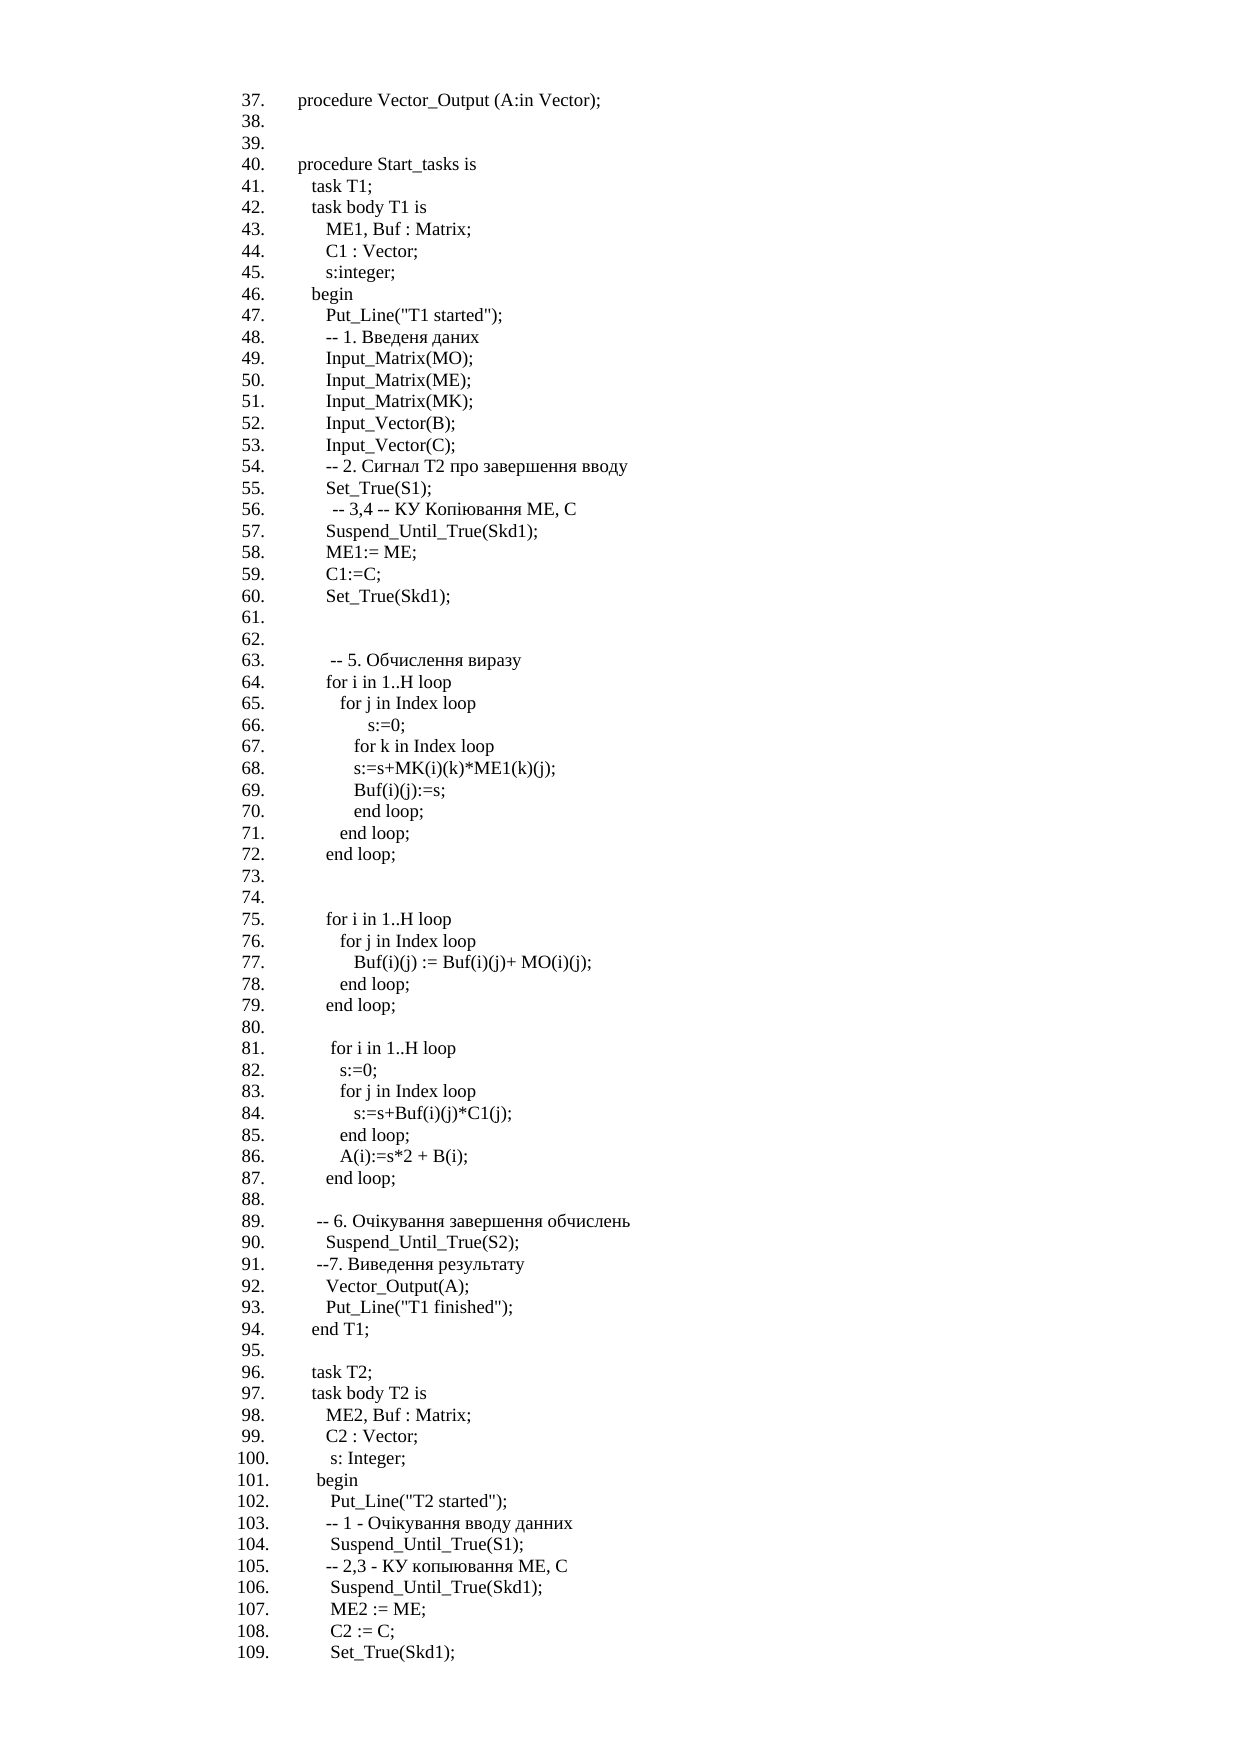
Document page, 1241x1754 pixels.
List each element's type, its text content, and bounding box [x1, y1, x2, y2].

list 69. Buf(i)(j):=s; [223, 778, 1152, 800]
list 76. for j in Index loop [223, 929, 1152, 951]
list 60. Set_True(Skd1); [223, 584, 1152, 606]
list 105. -- 2,3 - КУ копыювання ME, C [223, 1555, 1152, 1576]
list 71. end loop; [223, 822, 1152, 843]
list 108. C2 := C; [223, 1619, 1152, 1641]
list 63. -- 5. Обчислення виразу [223, 649, 1152, 671]
list 92. Vector_Output(A); [223, 1274, 1152, 1296]
list 77. Buf(i)(j) := Buf(i)(j)+ MO(i)(j); [223, 951, 1152, 973]
list 46. begin [223, 283, 1152, 304]
list 104. Suspend_Until_True(S1); [223, 1533, 1152, 1555]
list 94. end T1; [223, 1318, 1152, 1339]
list 61. [223, 606, 1152, 628]
list 100. s: Integer; [223, 1447, 1152, 1468]
list 65. for j in Index loop [223, 692, 1152, 714]
list 50. Input_Matrix(ME); [223, 369, 1152, 390]
list 93. Put_Line("T1 finished"); [223, 1296, 1152, 1318]
list 55. Set_True(S1); [223, 477, 1152, 498]
list 57. Suspend_Until_True(Skd1); [223, 520, 1152, 541]
list 53. Input_Vector(C); [223, 433, 1152, 455]
list 40. procedure Start_tasks is [223, 153, 1152, 175]
list 72. end loop; [223, 843, 1152, 865]
list 98. ME2, Buf : Matrix; [223, 1404, 1152, 1425]
list 95. [223, 1339, 1152, 1361]
list 68. s:=s+MK(i)(k)*ME1(k)(j); [223, 757, 1152, 778]
list 58. ME1:= ME; [223, 541, 1152, 563]
list 80. [223, 1016, 1152, 1037]
list 51. Input_Matrix(MK); [223, 390, 1152, 412]
list 78. end loop; [223, 973, 1152, 994]
list 82. s:=0; [223, 1059, 1152, 1080]
list 81. for i in 1..H loop [223, 1037, 1152, 1059]
list 96. task T2; [223, 1361, 1152, 1382]
list 74. [223, 886, 1152, 908]
list 56. -- 3,4 -- КУ Копіювання ME, C [223, 498, 1152, 520]
list 83. for j in Index loop [223, 1080, 1152, 1102]
list 42. task body T1 is [223, 196, 1152, 218]
list 84. s:=s+Buf(i)(j)*C1(j); [223, 1102, 1152, 1123]
list 106. Suspend_Until_True(Skd1); [223, 1576, 1152, 1598]
list 101. begin [223, 1468, 1152, 1490]
list 67. for k in Index loop [223, 735, 1152, 757]
list 90. Suspend_Until_True(S2); [223, 1231, 1152, 1253]
list 44. C1 : Vector; [223, 239, 1152, 261]
list 107. ME2 := ME; [223, 1598, 1152, 1619]
list 43. ME1, Buf : Matrix; [223, 218, 1152, 239]
list 41. task T1; [223, 175, 1152, 196]
list 49. Input_Matrix(MO); [223, 347, 1152, 369]
list 52. Input_Vector(B); [223, 412, 1152, 433]
list 103. -- 1 - Очікування вводу данних [223, 1512, 1152, 1533]
list 97. task body T2 is [223, 1382, 1152, 1404]
list 86. A(i):=s*2 + B(i); [223, 1145, 1152, 1167]
list 91. --7. Виведення результату [223, 1253, 1152, 1274]
list 54. -- 2. Сигнал Т2 про завершення вводу [223, 455, 1152, 477]
list 87. end loop; [223, 1167, 1152, 1188]
list 66. s:=0; [223, 714, 1152, 735]
list 99. C2 : Vector; [223, 1425, 1152, 1447]
list 37. procedure Vector_Output (A:in Vector); [223, 88, 1152, 110]
list 45. s:integer; [223, 261, 1152, 283]
list 88. [223, 1188, 1152, 1210]
list 85. end loop; [223, 1123, 1152, 1145]
list 89. -- 6. Очікування завершення обчислень [223, 1210, 1152, 1231]
list 39. [223, 132, 1152, 153]
list 79. end loop; [223, 994, 1152, 1016]
list 102. Put_Line("T2 started"); [223, 1490, 1152, 1512]
list 75. for i in 1..H loop [223, 908, 1152, 929]
list 47. Put_Line("T1 started"); [223, 304, 1152, 326]
list 62. [223, 628, 1152, 649]
list 59. C1:=C; [223, 563, 1152, 584]
list 64. for i in 1..H loop [223, 671, 1152, 692]
list 38. [223, 110, 1152, 132]
list 70. end loop; [223, 800, 1152, 822]
list 73. [223, 865, 1152, 886]
list 109. Set_True(Skd1); [223, 1641, 1152, 1663]
list 48. -- 1. Введеня даних [223, 326, 1152, 347]
